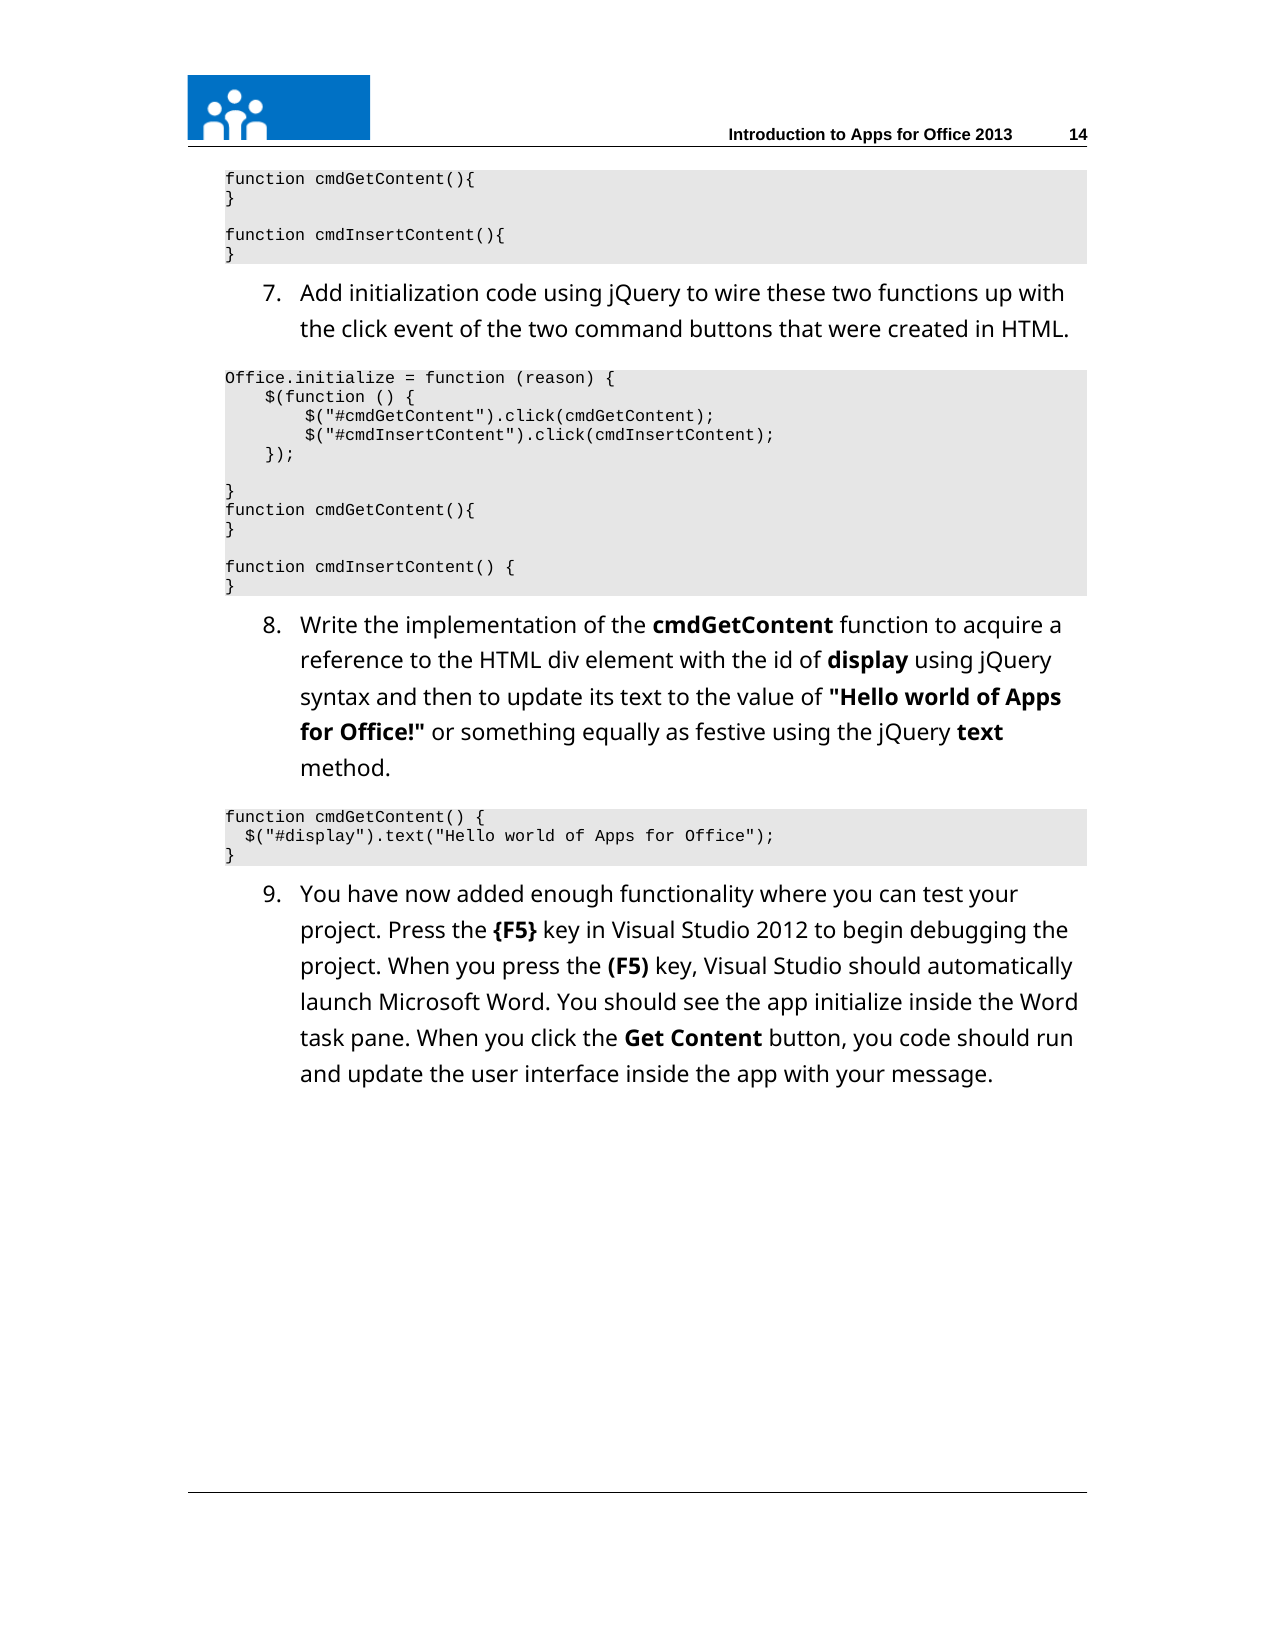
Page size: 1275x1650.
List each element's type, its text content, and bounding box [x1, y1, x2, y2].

text function cmdGetContent(){ [225, 502, 1087, 521]
text Add initialization code using jQuery to wire these two functions up with the click event of the two command buttons that were created in HTML. [262, 277, 1087, 344]
text } [225, 577, 1087, 596]
text You have now added enough functionality where you can test your project. Press the {F5} key in Visual Studio 2012 to begin debugging the project. When you press the (F5) key, Visual Studio should automatically launch Microsoft Word. You should see the app initialize inside the Word task pane. When you click the Get Content button, you code should run and update the user interface inside the app with your message. [262, 878, 1087, 1089]
text Office.initialize = function (reason) { [225, 370, 1087, 389]
text function cmdInsertContent(){ [225, 227, 1087, 246]
text $("#display").text("Hello world of Apps for Office"); [225, 828, 1087, 847]
text } [225, 521, 1087, 539]
text function cmdInsertContent() { [225, 558, 1087, 577]
text $(function () { [225, 389, 1087, 407]
text $("#cmdGetContent").click(cmdGetContent); [225, 407, 1087, 426]
text function cmdGetContent() { [225, 809, 1087, 828]
text } [225, 246, 1087, 264]
text Write the implementation of the cmdGetContent function to acquire a reference to the HTML div element with the id of display using jQuery syntax and then to update its text to the value of "Hello world of Apps for Office!" or something equally as festive using the jQuery text method. [262, 608, 1087, 783]
text } [225, 483, 1087, 502]
text } [225, 847, 1087, 866]
text function cmdGetContent(){ [225, 170, 1087, 189]
text }); [225, 445, 1087, 464]
picture [187, 75, 371, 140]
text } [225, 189, 1087, 208]
text $("#cmdInsertContent").click(cmdInsertContent); [225, 426, 1087, 445]
